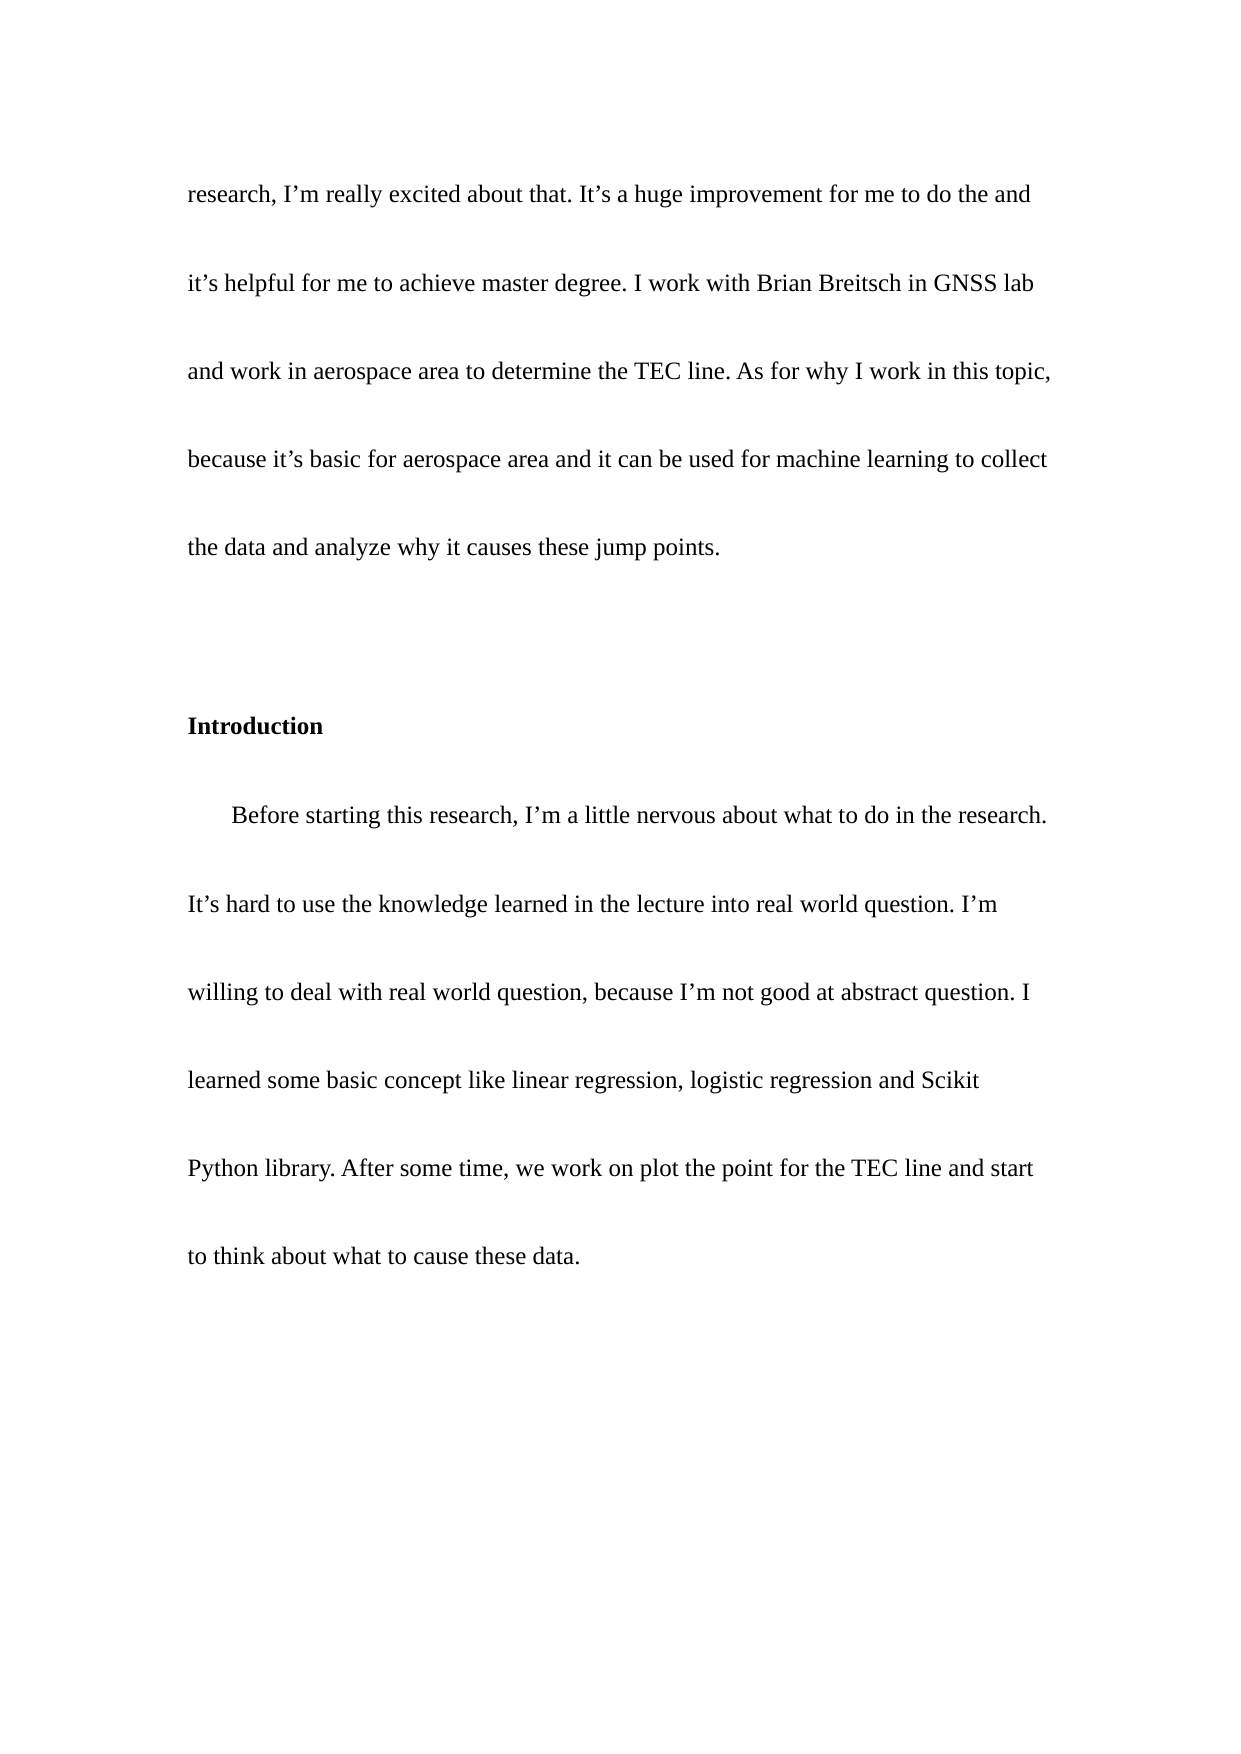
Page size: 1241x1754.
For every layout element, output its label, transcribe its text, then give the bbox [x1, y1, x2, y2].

text Introduction [187, 703, 1053, 747]
text Before starting this research, I’m a little nervous about what to do in the research. It’s hard to use the knowledge learned in the lecture into real world question. I’m willing to deal with real world question, because I’m not good at abstract question. I learned some basic concept like linear regression, logistic regression and Scikit Python library. After some time, we work on plot the point for the TEC line and start to think about what to cause these data. [187, 793, 1053, 1278]
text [187, 172, 1053, 568]
